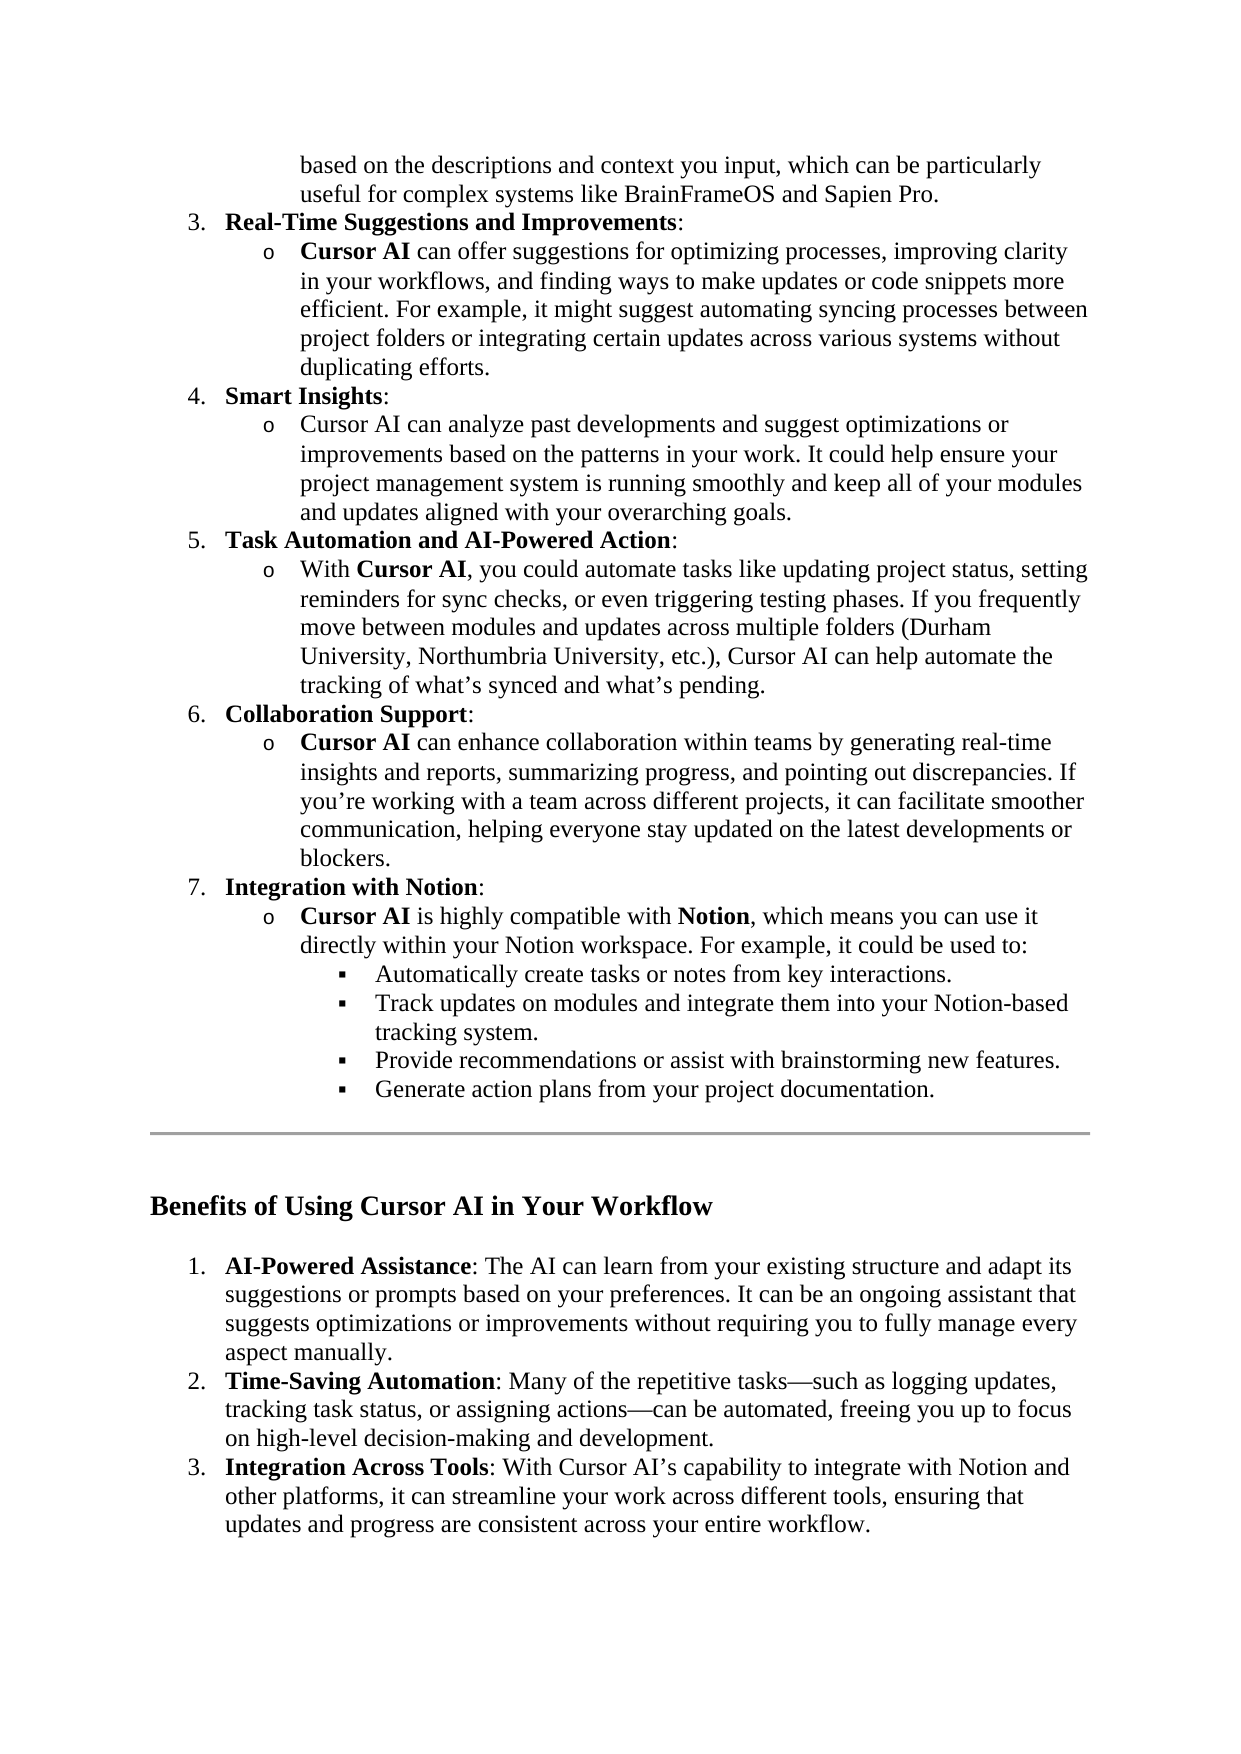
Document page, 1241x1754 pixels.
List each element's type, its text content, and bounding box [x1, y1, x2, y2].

list Integration with Notion: [187, 872, 1090, 901]
list Smart Insights: [187, 381, 1090, 409]
list Integration Across Tools: With Cursor AI’s capability to integrate with Notion and other platforms, it can streamline your work across different tools, ensuring that updates and progress are consistent across your entire workflow. [187, 1452, 1090, 1538]
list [262, 150, 1090, 207]
list AI-Powered Assistance: The AI can learn from your existing structure and adapt its suggestions or prompts based on your preferences. It can be an ongoing assistant that suggests optimizations or improvements without requiring you to fully manage every aspect manually. [187, 1251, 1090, 1366]
list Time-Saving Automation: Many of the repetitive tasks—such as logging updates, tracking task status, or assigning actions—can be automated, freeing you up to focus on high-level decision-making and development. [187, 1366, 1090, 1452]
list Cursor AI can enhance collaboration within teams by generating real-time insights and reports, summarizing progress, and pointing out discrepancies. If you’re working with a team across different projects, it can facilitate smoother communication, helping everyone stay updated on the latest developments or blockers. [262, 727, 1090, 872]
list Automatically create tasks or notes from key interactions. [337, 959, 1090, 988]
list With Cursor AI, you could automate tasks like updating project status, setting reminders for sync checks, or even triggering testing phases. If you frequently move between modules and updates across multiple folders (Durham University, Northumbria University, etc.), Cursor AI can help automate the tracking of what’s synced and what’s pending. [262, 554, 1090, 699]
list Track updates on modules and integrate them into your Notion-based tracking system. [337, 988, 1090, 1045]
list Task Automation and AI-Powered Action: [187, 525, 1090, 554]
list Cursor AI can analyze past developments and suggest optimizations or improvements based on the patterns in your work. It could help ensure your project management system is running smoothly and keep all of your modules and updates aligned with your overarching goals. [262, 409, 1090, 525]
list Cursor AI can offer suggestions for optimizing processes, improving clarity in your workflows, and finding ways to make updates or code snippets more efficient. For example, it might suggest automating syncing processes between project folders or integrating certain updates across various systems without duplicating efforts. [262, 236, 1090, 381]
text Benefits of Using Cursor AI in Your Workflow [150, 1189, 1090, 1222]
list Cursor AI is highly compatible with Notion, which means you can use it directly within your Notion workspace. For example, it could be used to: [262, 901, 1090, 959]
list Provide recommendations or assist with brainstorming new features. [337, 1045, 1090, 1074]
list Real-Time Suggestions and Improvements: [187, 207, 1090, 236]
list Generate action plans from your project documentation. [337, 1074, 1090, 1103]
list Collaboration Support: [187, 699, 1090, 727]
